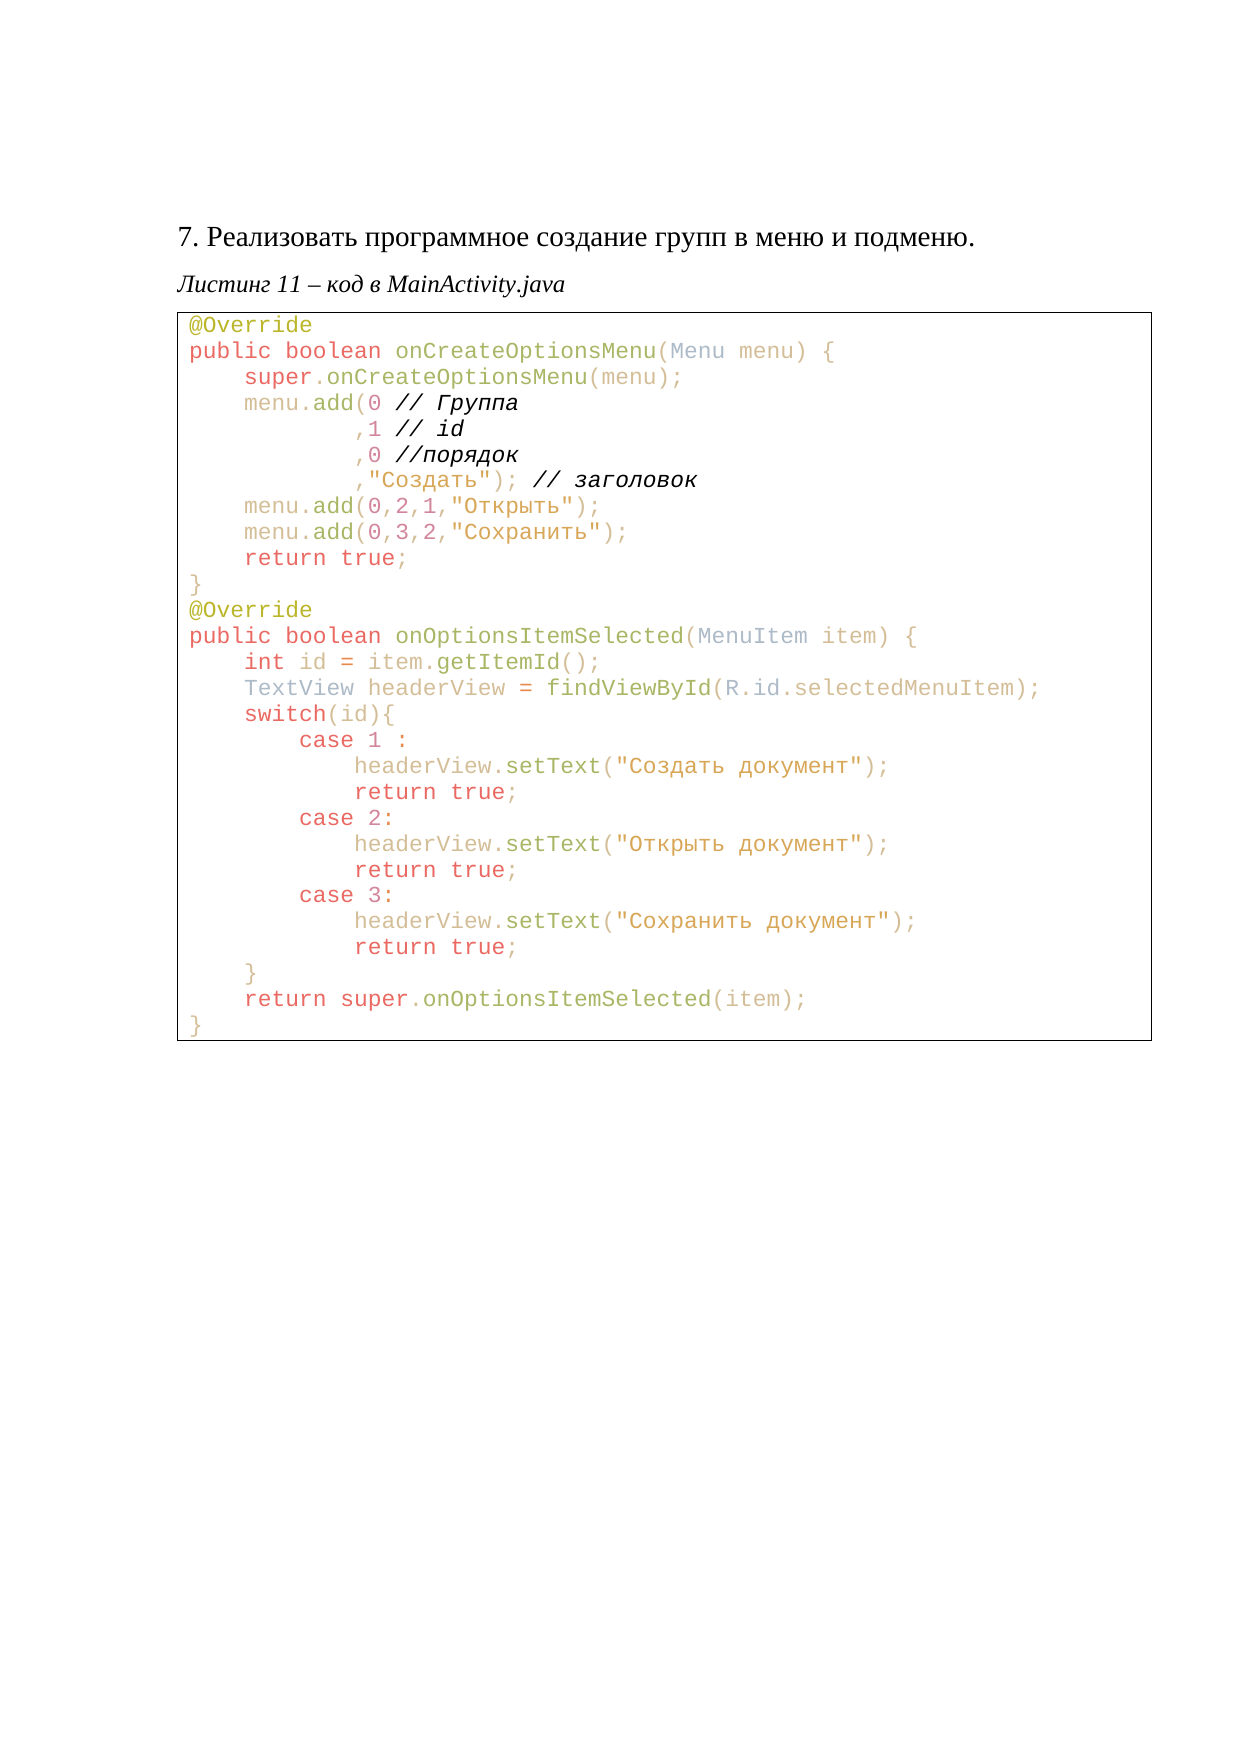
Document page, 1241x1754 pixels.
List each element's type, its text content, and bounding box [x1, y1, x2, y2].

table_header @Override public boolean onCreateOptionsMenu(Menu menu) { super.onCreateOptionsMenu(menu); menu.add(0 // Группа ,1 // id ,0 //порядок ,"Создать"); // заголовок menu.add(0,2,1,"Открыть"); menu.add(0,3,2,"Сохранить"); return true; } @Override public boolean onOptionsItemSelected(MenuItem item) { int id = item.getItemId(); TextView headerView = findViewById(R.id.selectedMenuItem); switch(id){ case 1 : headerView.setText("Создать документ"); return true; case 2: headerView.setText("Открыть документ"); return true; case 3: headerView.setText("Сохранить документ"); return true; } return super.onOptionsItemSelected(item); } [178, 313, 1151, 1039]
text 7. Реализовать программное создание групп в меню и подменю. [177, 219, 1152, 252]
text Листинг 11 – код в MainActivity.java [177, 269, 1152, 298]
